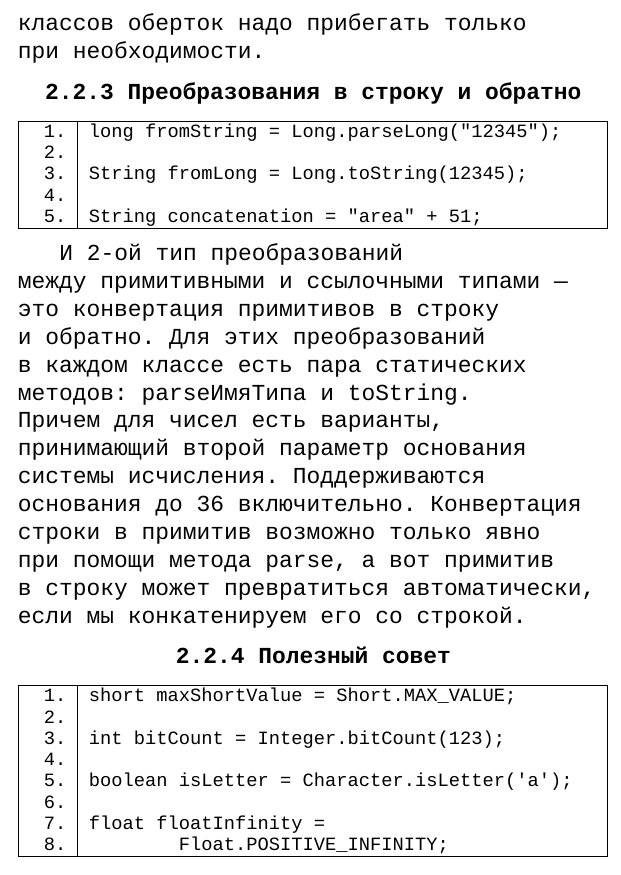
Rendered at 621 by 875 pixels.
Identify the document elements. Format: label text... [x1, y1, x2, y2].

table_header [19, 686, 77, 856]
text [18, 12, 608, 66]
table_header 1. 2. 3. 4. 5. [19, 122, 77, 228]
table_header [78, 686, 607, 856]
table_header long fromString = Long.parseLong("12345"); String fromLong = Long.toString(12345); String concatenation = "area" + 51; [78, 122, 607, 228]
text 2.2.4 Полезный совет [18, 645, 608, 671]
text И 2-ой тип преобразований между примитивными и ссылочными типами — это конвертация примитивов в строку и обратно. Для этих преобразований в каждом классе есть пара статических методов: parseИмяТипа и toString. Причем для чисел есть варианты, принимающий второй параметр основания системы исчисления. Поддерживаются основания до 36 включительно. Конвертация строки в примитив возможно только явно при помощи метода parse, а вот примитив в строку может превратиться автоматически, если мы конкатенируем его со строкой. [18, 241, 608, 630]
text 2.2.3 Преобразования в строку и обратно [18, 80, 608, 106]
